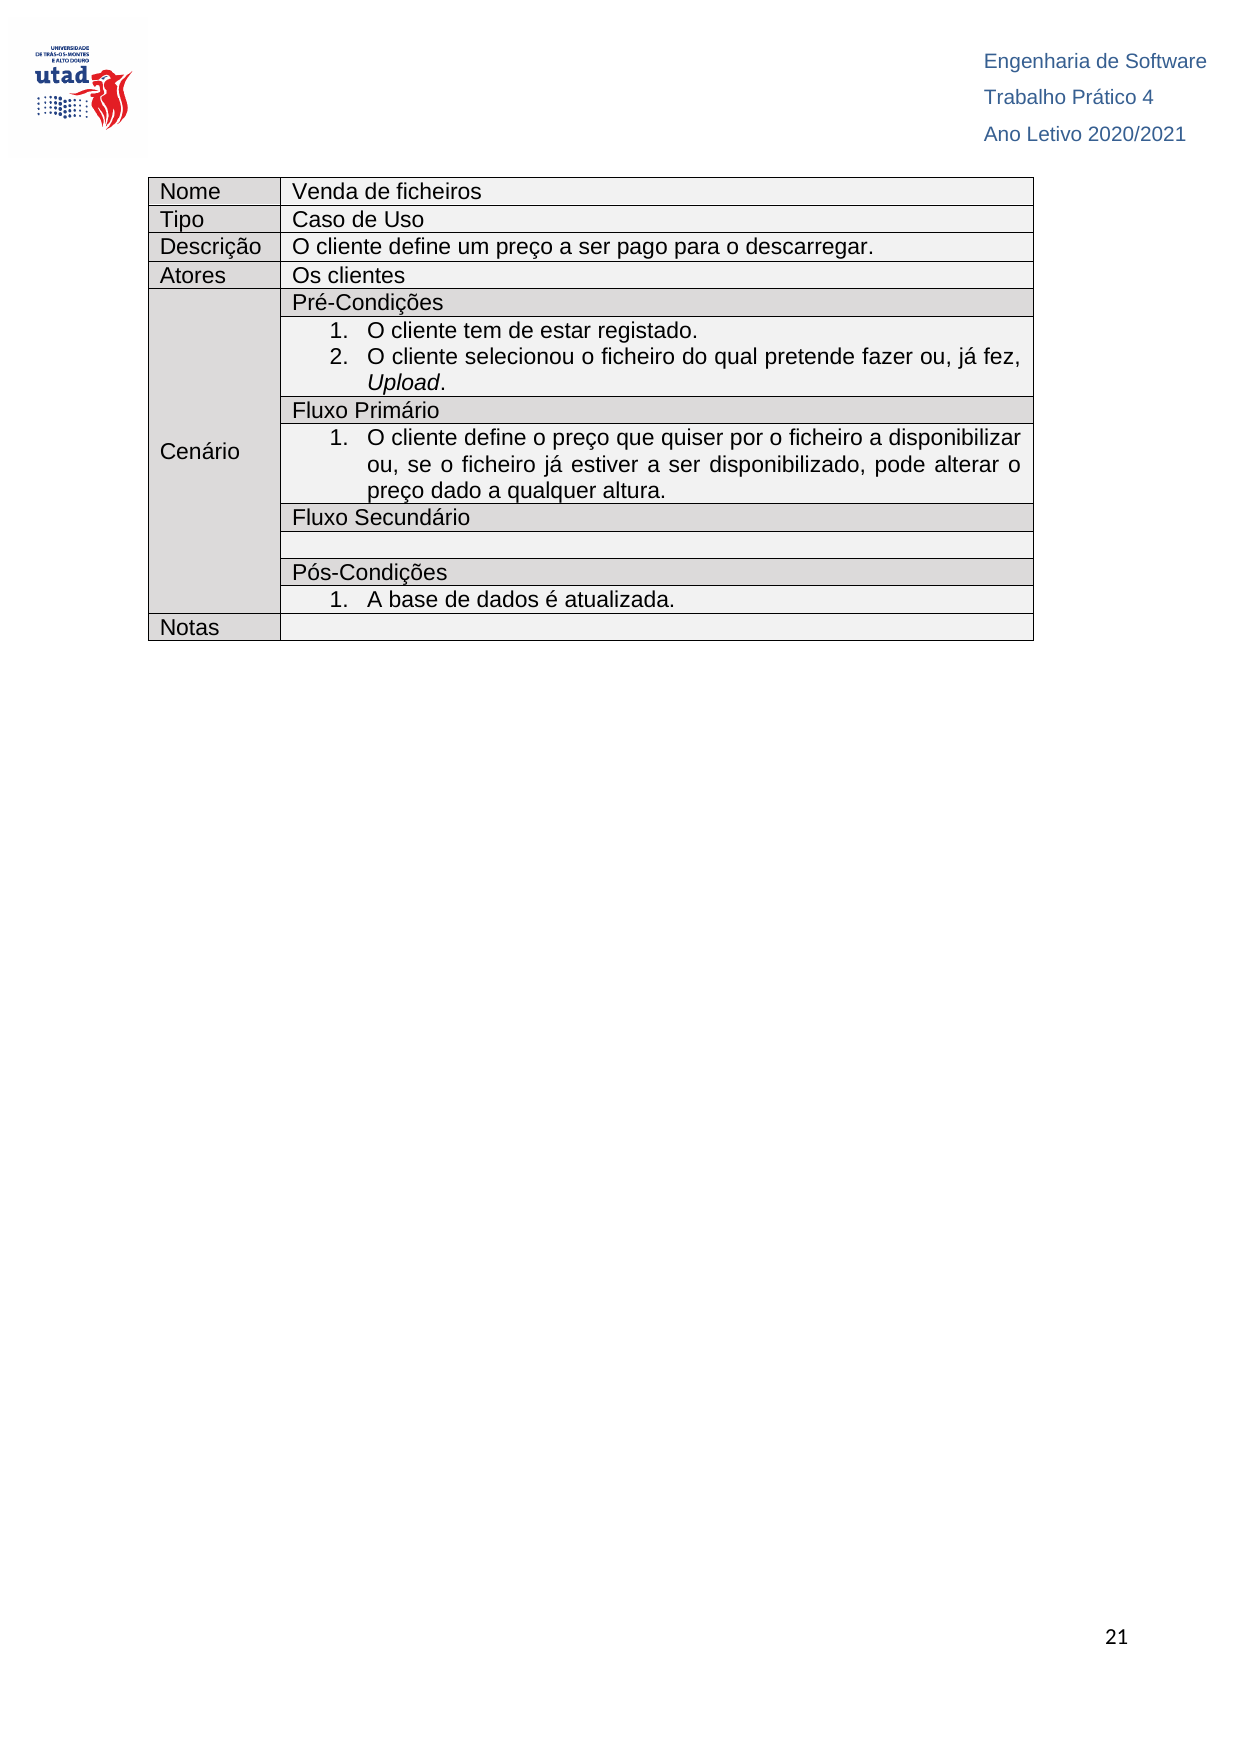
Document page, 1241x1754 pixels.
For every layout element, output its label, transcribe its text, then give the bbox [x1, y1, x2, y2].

table_header Venda de ficheiros [281, 178, 1033, 204]
table_cell Cenário [149, 289, 280, 613]
table_cell Os clientes [281, 262, 1033, 288]
table_cell O cliente define o preço que quiser por o ficheiro a disponibilizar ou, se o ficheiro já estiver a ser disponibilizado, pode alterar o preço dado a qualquer altura. [281, 424, 1033, 503]
table_cell Fluxo Secundário [281, 504, 1033, 531]
table_cell Caso de Uso [281, 206, 1033, 232]
table_cell Pré-Condições [281, 289, 1033, 316]
table_cell A base de dados é atualizada. [281, 586, 1033, 613]
table_cell Descrição [149, 233, 280, 261]
table_cell Pós-Condições [281, 559, 1033, 585]
table_cell Fluxo Primário [281, 397, 1033, 423]
table_cell Atores [149, 262, 280, 288]
table_cell O cliente tem de estar registado. O cliente selecionou o ficheiro do qual pretende fazer ou, já fez, Upload. [281, 317, 1033, 396]
table_cell [281, 532, 1033, 558]
table_cell Notas [149, 614, 280, 640]
table_header Nome [149, 178, 280, 204]
table_cell [281, 614, 1033, 640]
table_cell Tipo [149, 206, 280, 232]
table_cell O cliente define um preço a ser pago para o descarregar. [281, 233, 1033, 261]
